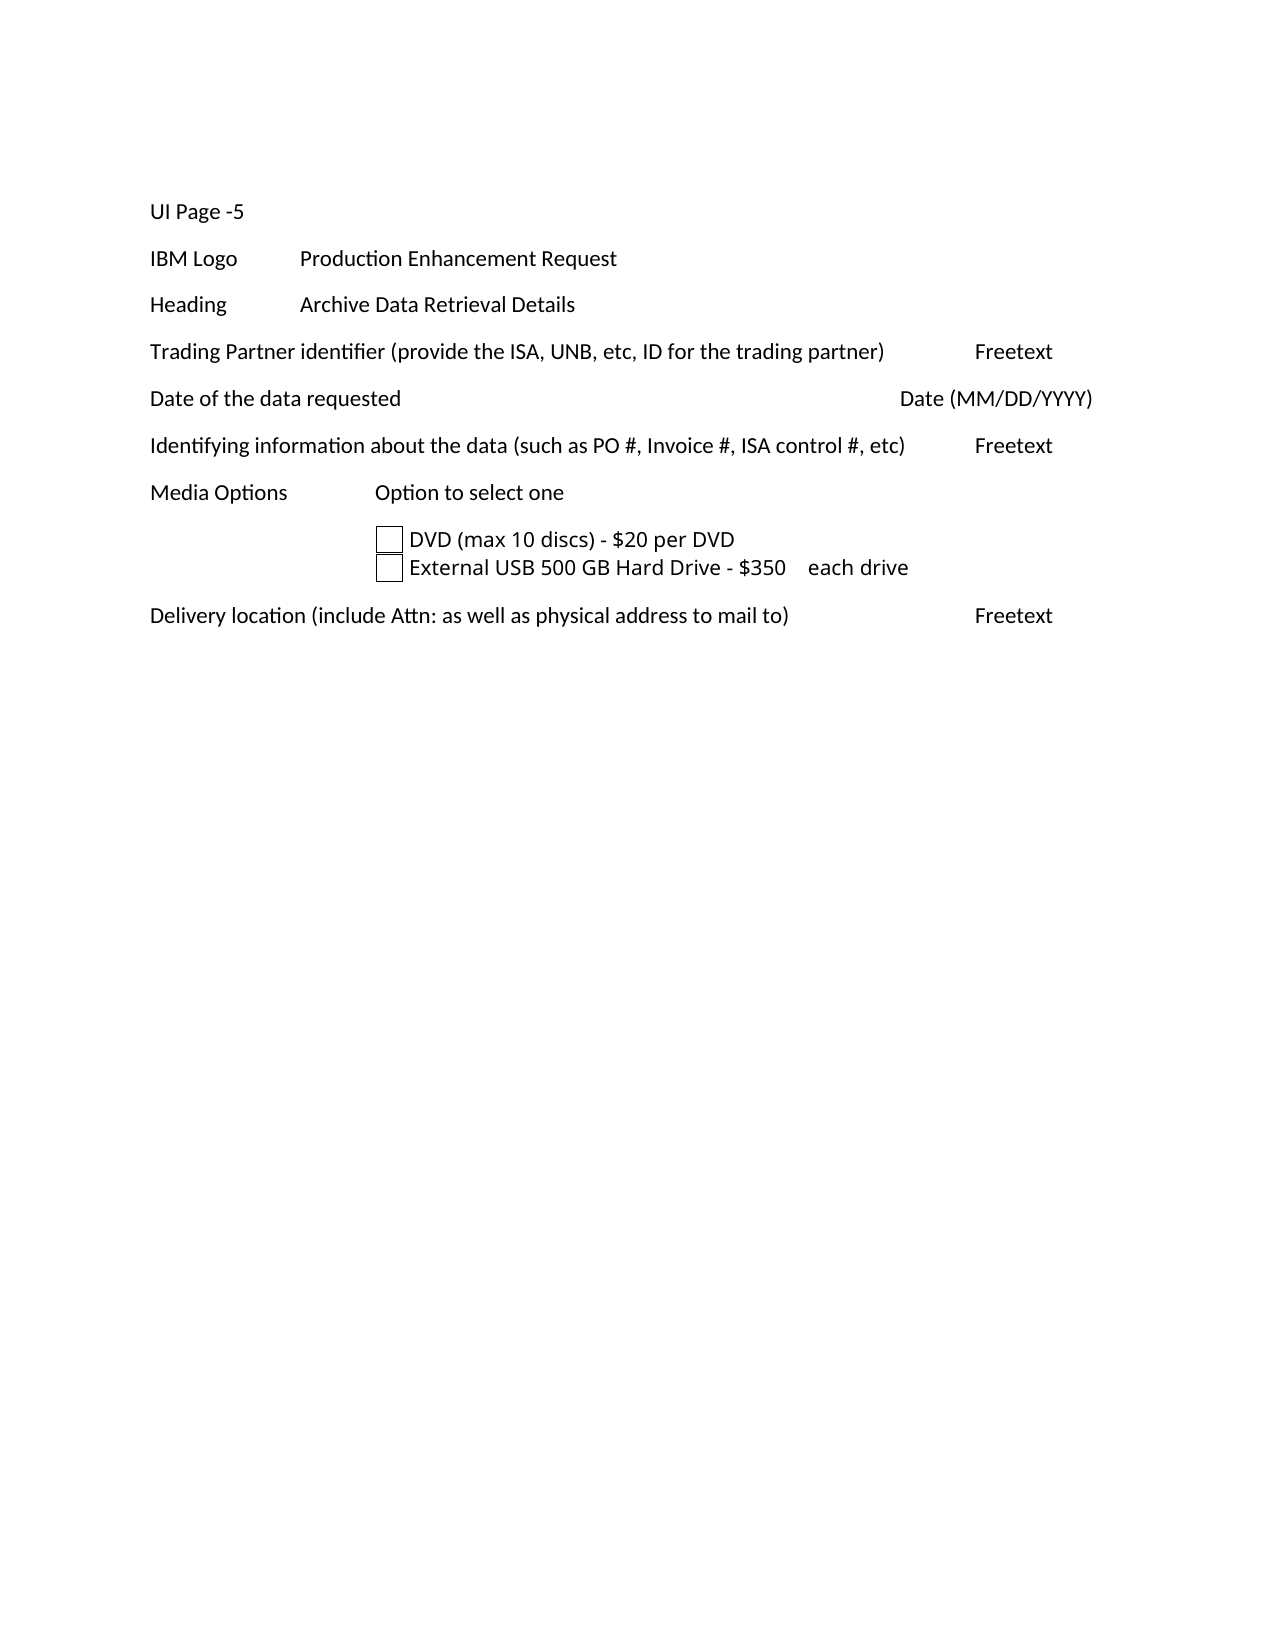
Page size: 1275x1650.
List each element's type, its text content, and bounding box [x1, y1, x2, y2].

text Trading Partner identifier (provide the ISA, UNB, etc, ID for the trading partner) Freetext [150, 337, 1125, 366]
text Identifying information about the data (such as PO #, Invoice #, ISA control #, etc) Freetext [150, 431, 1125, 459]
text Delivery location (include Attn: as well as physical address to mail to) Freetext [150, 601, 1125, 629]
text Heading Archive Data Retrieval Details [150, 291, 1125, 319]
text Date of the data requested Date (MM/DD/YYYY) [150, 384, 1125, 412]
text External USB 500 GB Hard Drive - $350 each drive [300, 553, 1125, 582]
text UI Page -5 [150, 197, 1125, 225]
text IBM Logo Production Enhancement Request [150, 244, 1125, 272]
text Media Options Option to select one [150, 478, 1125, 506]
text DVD (max 10 discs) - $20 per DVD [150, 525, 1125, 553]
